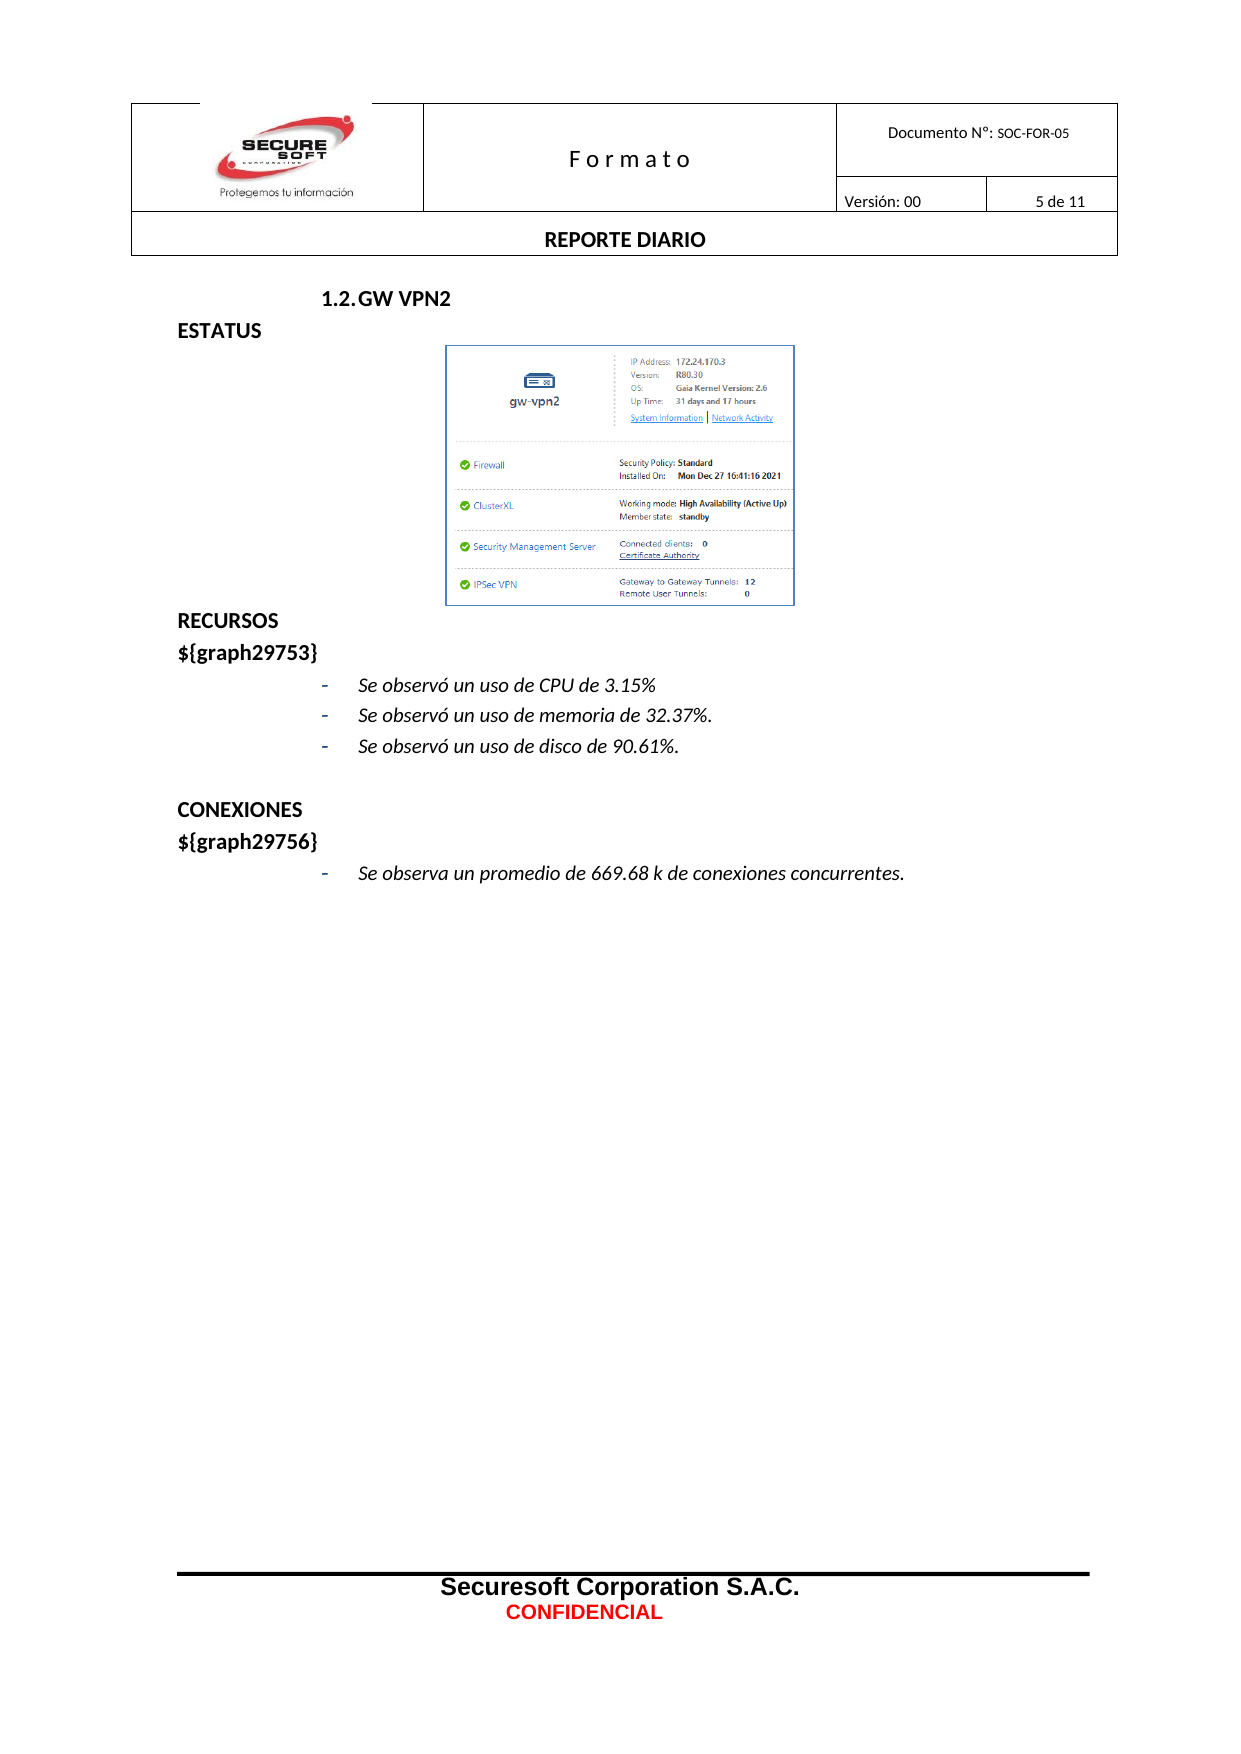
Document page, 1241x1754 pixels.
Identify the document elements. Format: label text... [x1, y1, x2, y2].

list Se observa un promedio de 669.68 k de conexiones concurrentes. [321, 859, 1063, 886]
list Se observó un uso de memoria de 32.37%. [321, 701, 1063, 728]
list Se observó un uso de disco de 90.61%. [321, 732, 1063, 791]
text ${graph29753} [177, 638, 1063, 666]
text ${graph29756} [177, 827, 1063, 855]
text CONEXIONES [177, 795, 1063, 823]
picture [200, 103, 372, 207]
list GW VPN2 [321, 284, 1063, 312]
list Se observó un uso de CPU de 3.15% [321, 671, 1063, 697]
text ESTATUS [177, 316, 1063, 344]
picture [447, 346, 793, 605]
text RECURSOS [177, 606, 1063, 634]
